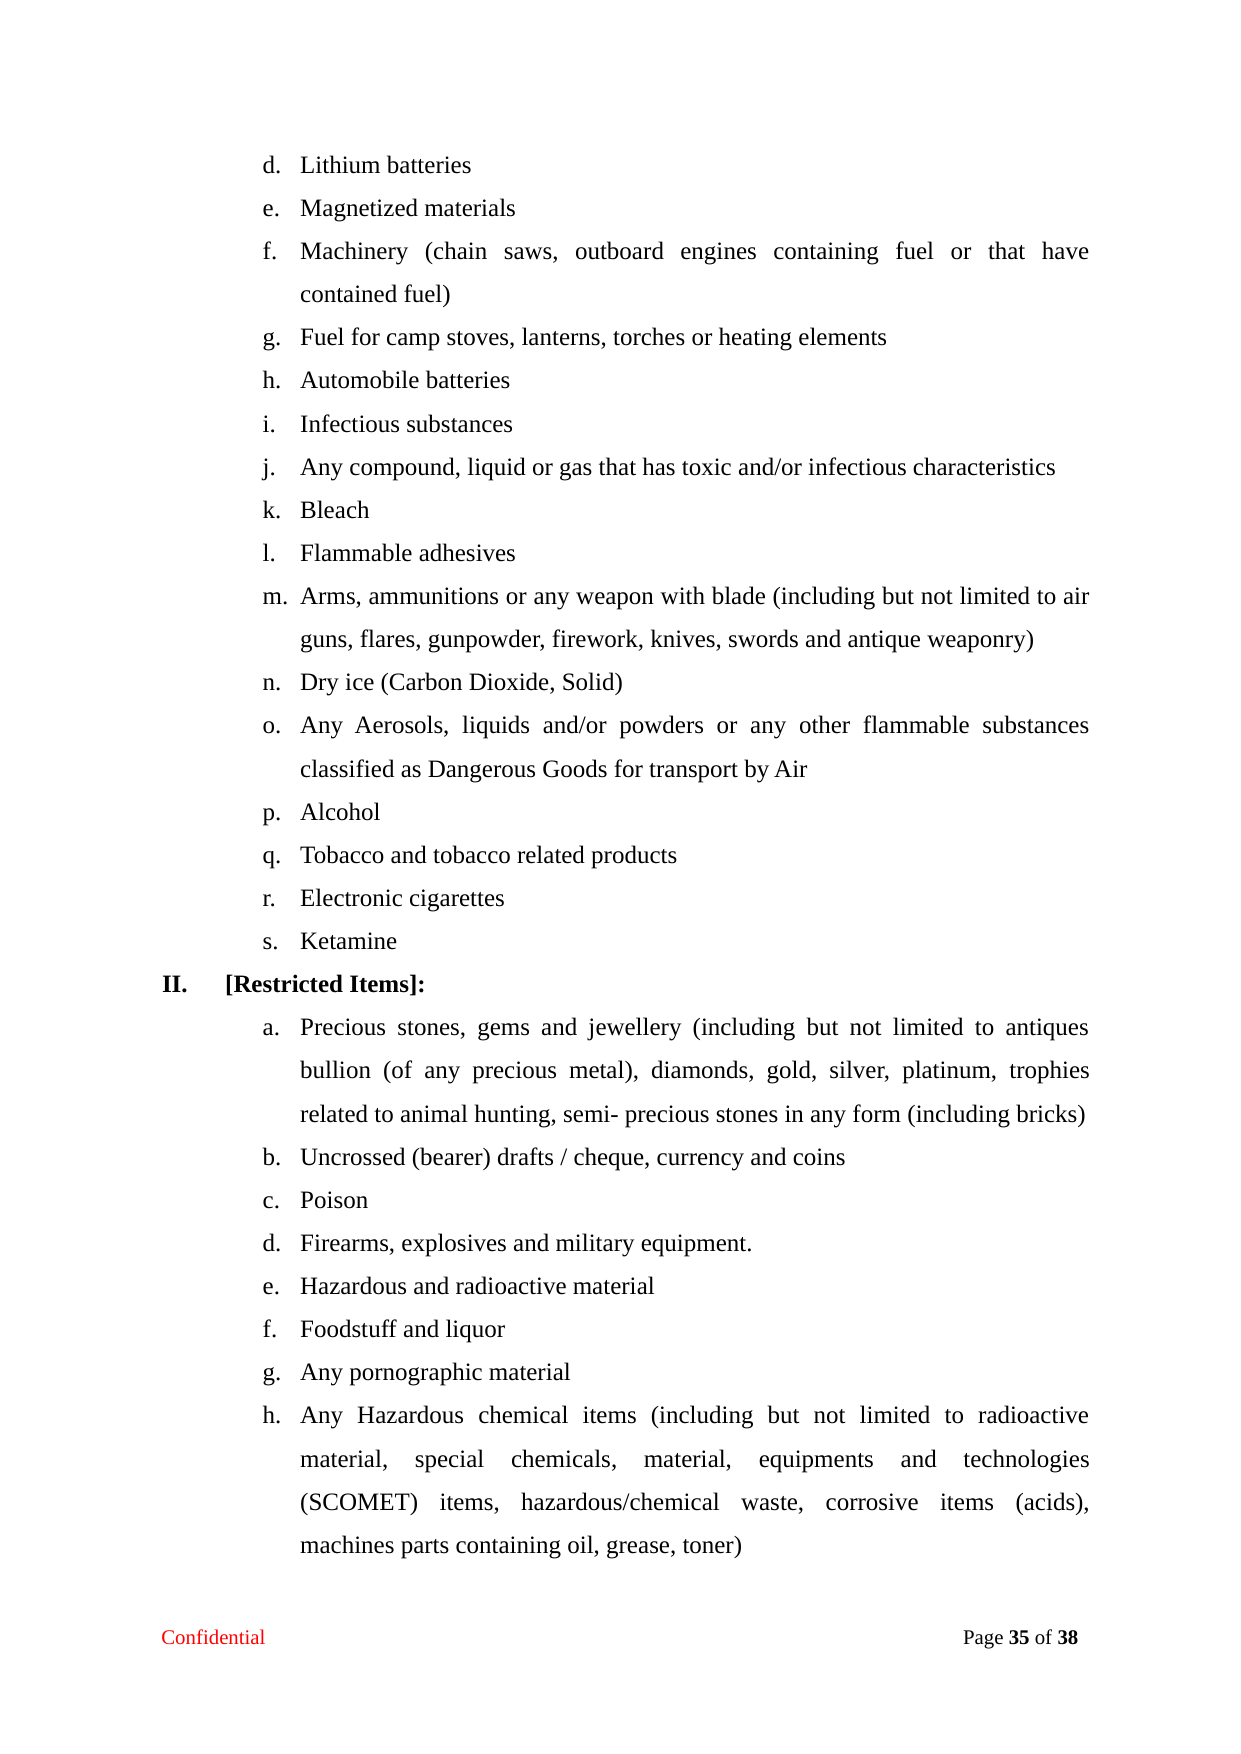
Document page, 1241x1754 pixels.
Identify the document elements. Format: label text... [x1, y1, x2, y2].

list Alcohol [262, 797, 1090, 826]
list Fuel for camp stoves, lanterns, torches or heating elements [262, 322, 1090, 351]
list Automobile batteries [262, 366, 1090, 394]
list Foodstuff and liquor [262, 1314, 1090, 1343]
list Any Aerosols, liquids and/or powders or any other flammable substances classified as Dangerous Goods for transport by Air [262, 711, 1090, 782]
list Poison [262, 1185, 1090, 1214]
list Hazardous and radioactive material [262, 1271, 1090, 1300]
list Infectious substances [262, 409, 1090, 437]
list Any pornographic material [262, 1357, 1090, 1386]
list Tobacco and tobacco related products [262, 840, 1090, 869]
list Bleach [262, 495, 1090, 524]
list Electronic cigarettes [262, 883, 1090, 912]
list Any compound, liquid or gas that has toxic and/or infectious characteristics [262, 452, 1090, 481]
list Ketamine [262, 926, 1090, 955]
list Firearms, explosives and military equipment. [262, 1228, 1090, 1257]
list Machinery (chain saws, outboard engines containing fuel or that have contained fuel) [262, 236, 1090, 308]
list [Restricted Items]: [187, 969, 1090, 998]
list Any Hazardous chemical items (including but not limited to radioactive material, special chemicals, material, equipments and technologies (SCOMET) items, hazardous/chemical waste, corrosive items (acids), machines parts containing oil, grease, toner) [262, 1401, 1090, 1559]
list Magnetized materials [262, 193, 1090, 222]
list Uncrossed (bearer) drafts / cheque, currency and coins [262, 1142, 1090, 1171]
list Arms, ammunitions or any weapon with blade (including but not limited to air guns, flares, gunpowder, firework, knives, swords and antique weaponry) [262, 581, 1090, 653]
list Dry ice (Carbon Dioxide, Solid) [262, 667, 1090, 696]
list Flammable adhesives [262, 538, 1090, 567]
list Precious stones, gems and jewellery (including but not limited to antiques bullion (of any precious metal), diamonds, gold, silver, platinum, trophies related to animal hunting, semi- precious stones in any form (including bricks) [262, 1012, 1090, 1127]
list Lithium batteries [262, 150, 1090, 179]
